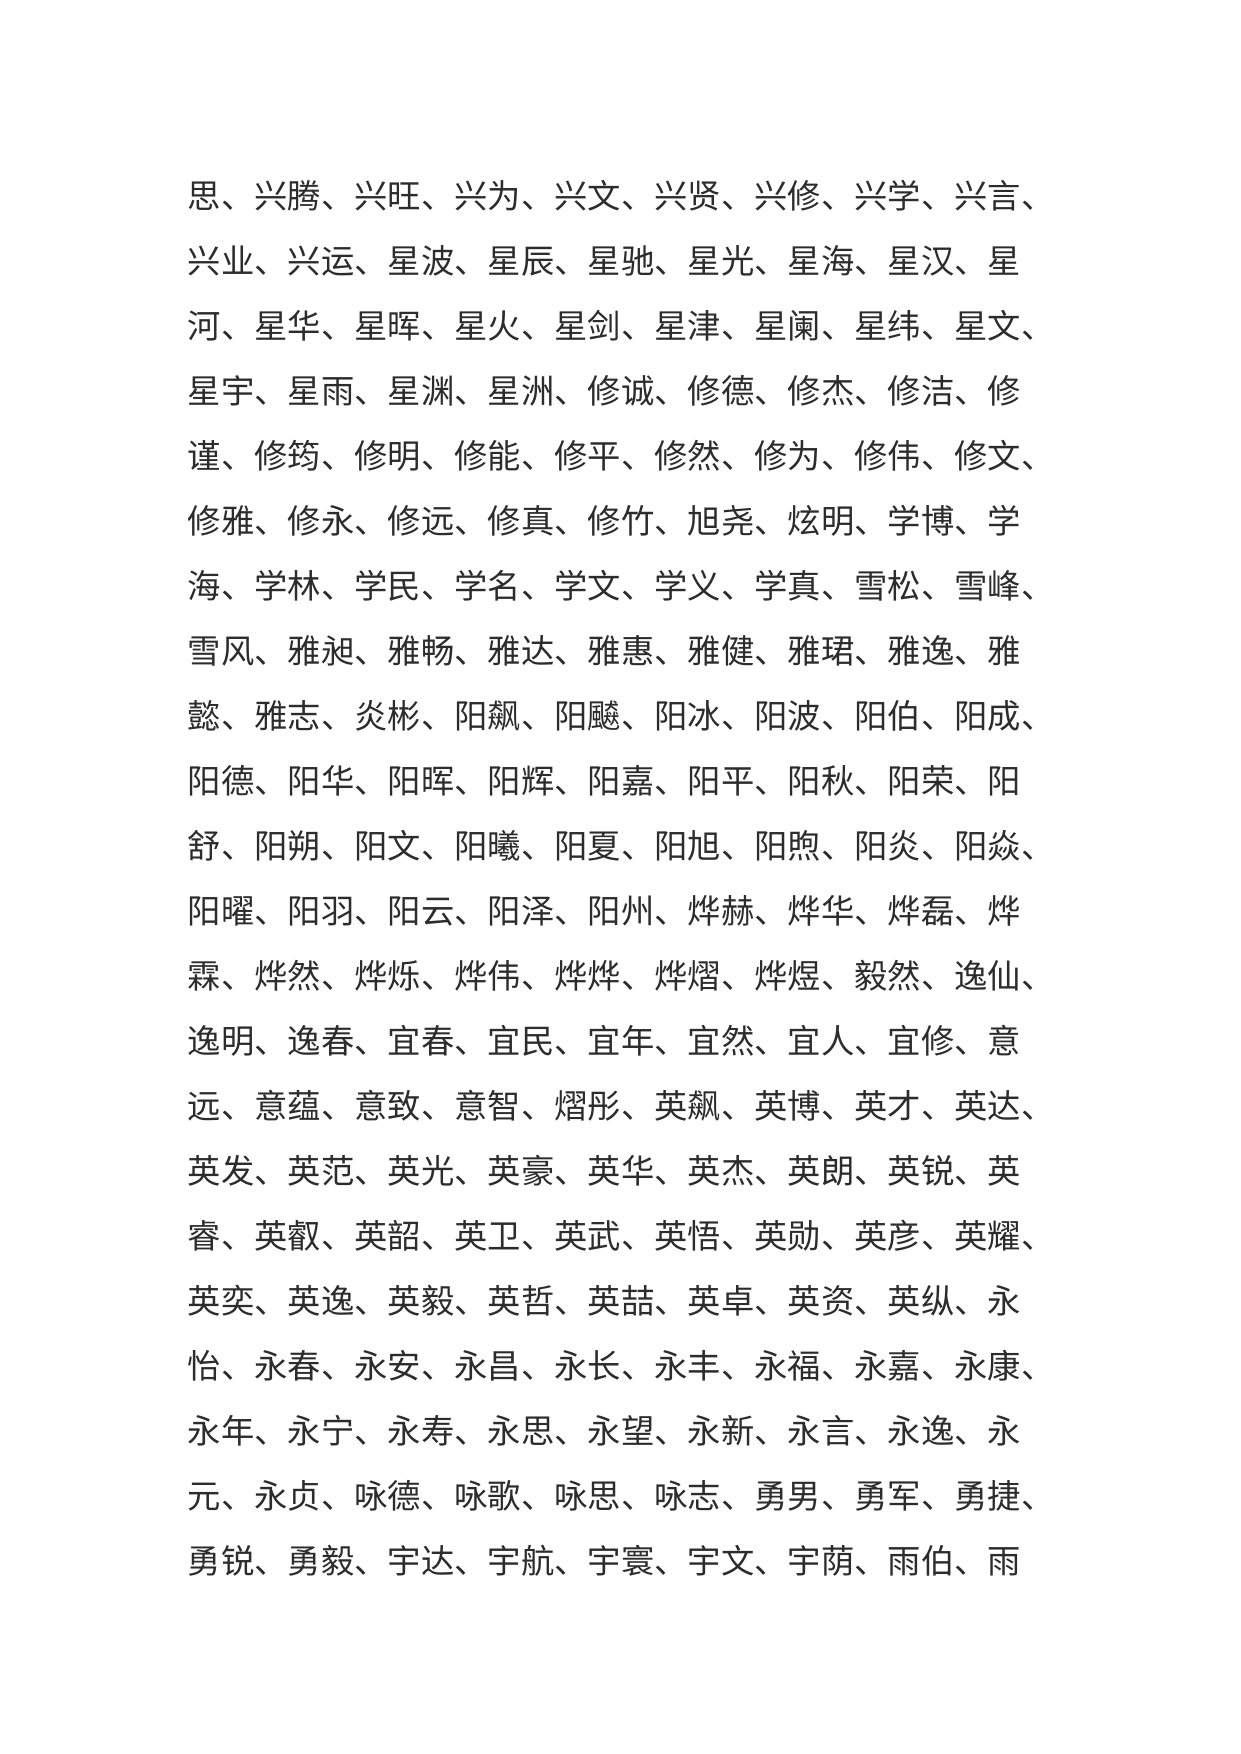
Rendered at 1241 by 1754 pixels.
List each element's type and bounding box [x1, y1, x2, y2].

text [187, 162, 1053, 1592]
